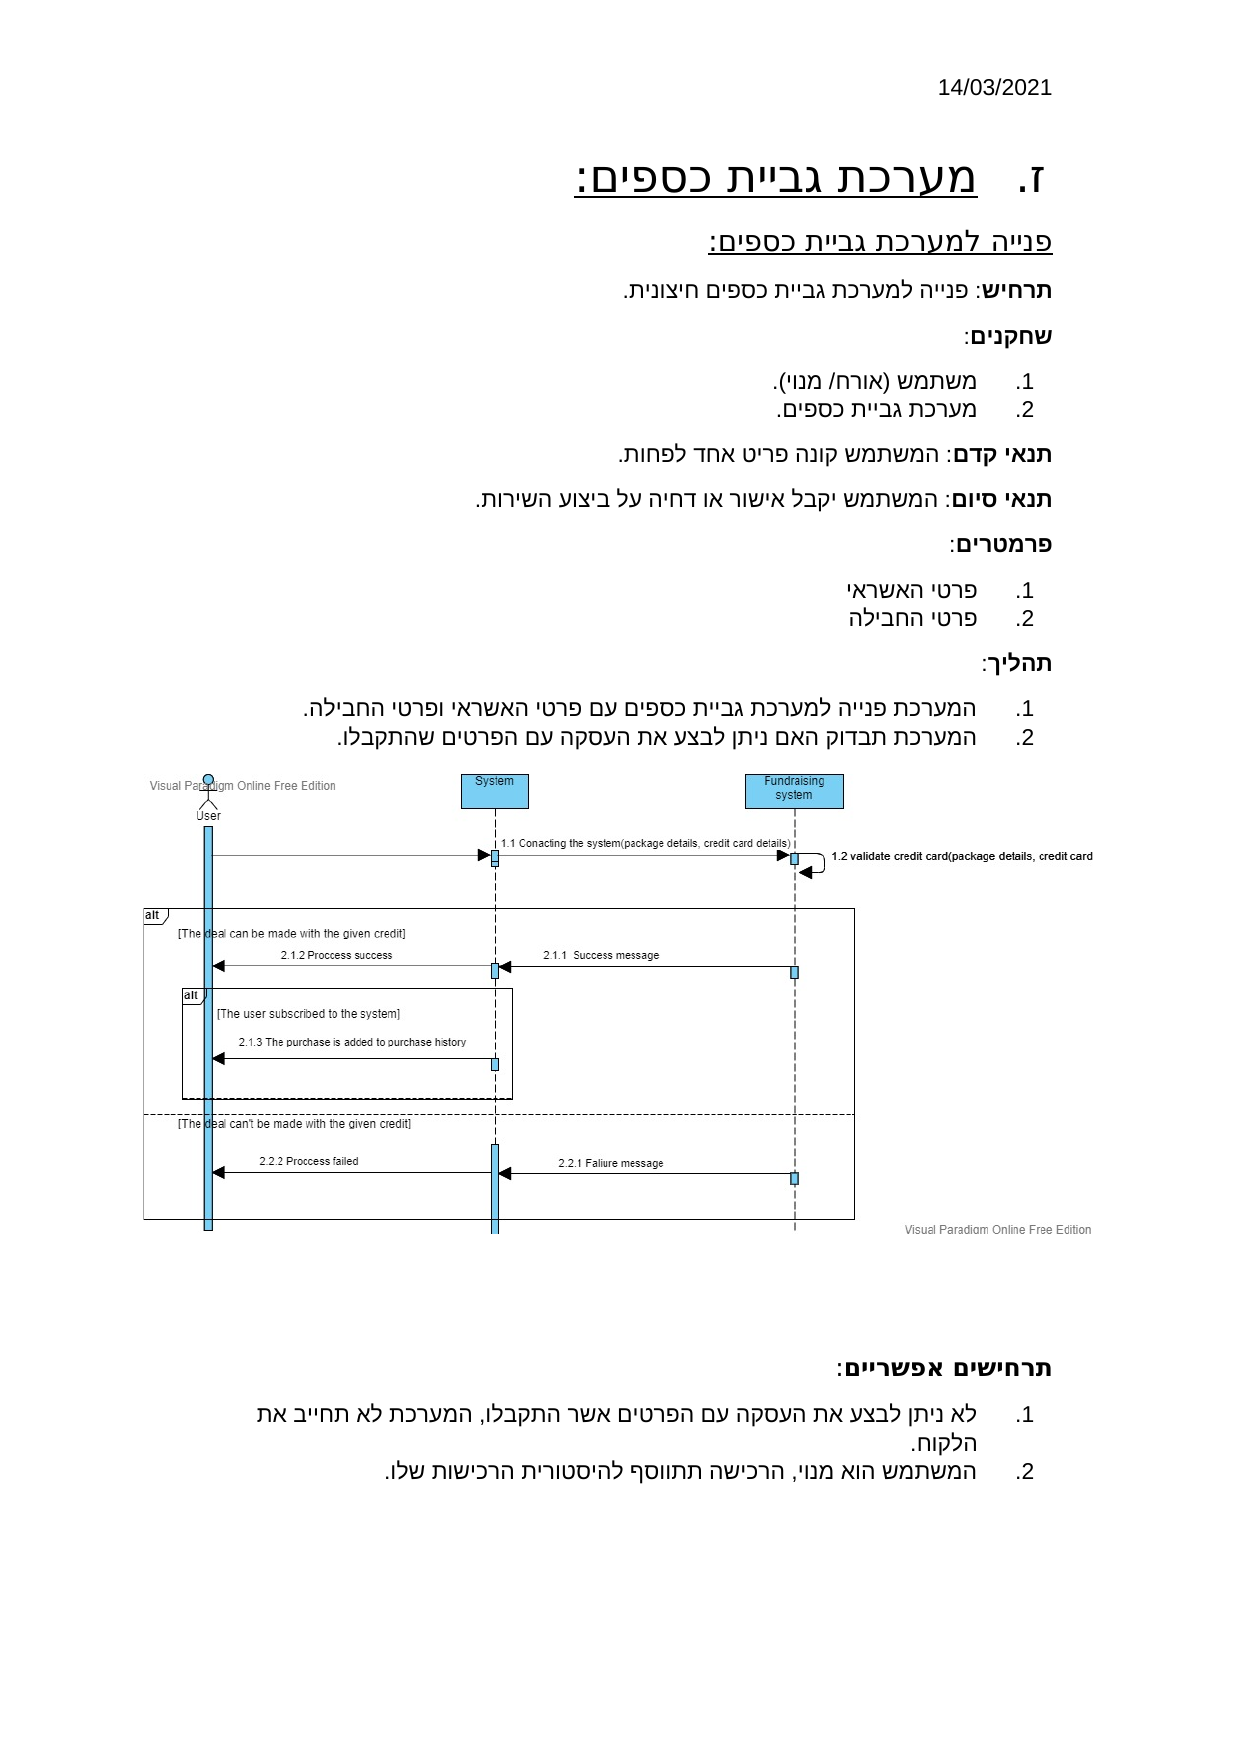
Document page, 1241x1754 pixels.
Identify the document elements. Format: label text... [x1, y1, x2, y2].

list משתמש (אורח/ מנוי). [187, 368, 1015, 394]
text פנייה למערכת גביית כספים: [187, 224, 1053, 258]
list המערכת פנייה למערכת גביית כספים עם פרטי האשראי ופרטי החבילה. [187, 695, 1015, 722]
list המשתמש הוא מנוי, הרכישה תתווסף להיסטורית הרכישות שלו. [187, 1458, 1015, 1484]
text פרמטרים: [187, 531, 1053, 558]
list פרטי האשראי [187, 577, 1015, 603]
picture [143, 774, 1092, 1234]
list מערכת גביית כספים. [187, 396, 1015, 422]
list המערכת תבדוק האם ניתן לבצע את העסקה עם הפרטים שהתקבלו. [187, 724, 1015, 750]
text שחקנים: [187, 323, 1053, 349]
text תרחישים אפשריים: [187, 1353, 1053, 1382]
text תרחיש: פנייה למערכת גביית כספים חיצונית. [187, 277, 1053, 304]
text תנאי קדם: המשתמש קונה פריט אחד לפחות. [187, 441, 1053, 468]
list מערכת גביית כספים: [187, 150, 1015, 203]
text תהליך: [187, 650, 1053, 676]
list פרטי החבילה [187, 605, 1015, 631]
text תנאי סיום: המשתמש יקבל אישור או דחיה על ביצוע השירות. [187, 486, 1053, 513]
list לא ניתן לבצע את העסקה עם הפרטים אשר התקבלו, המערכת לא תחייב את הלקוח. [187, 1401, 1015, 1456]
